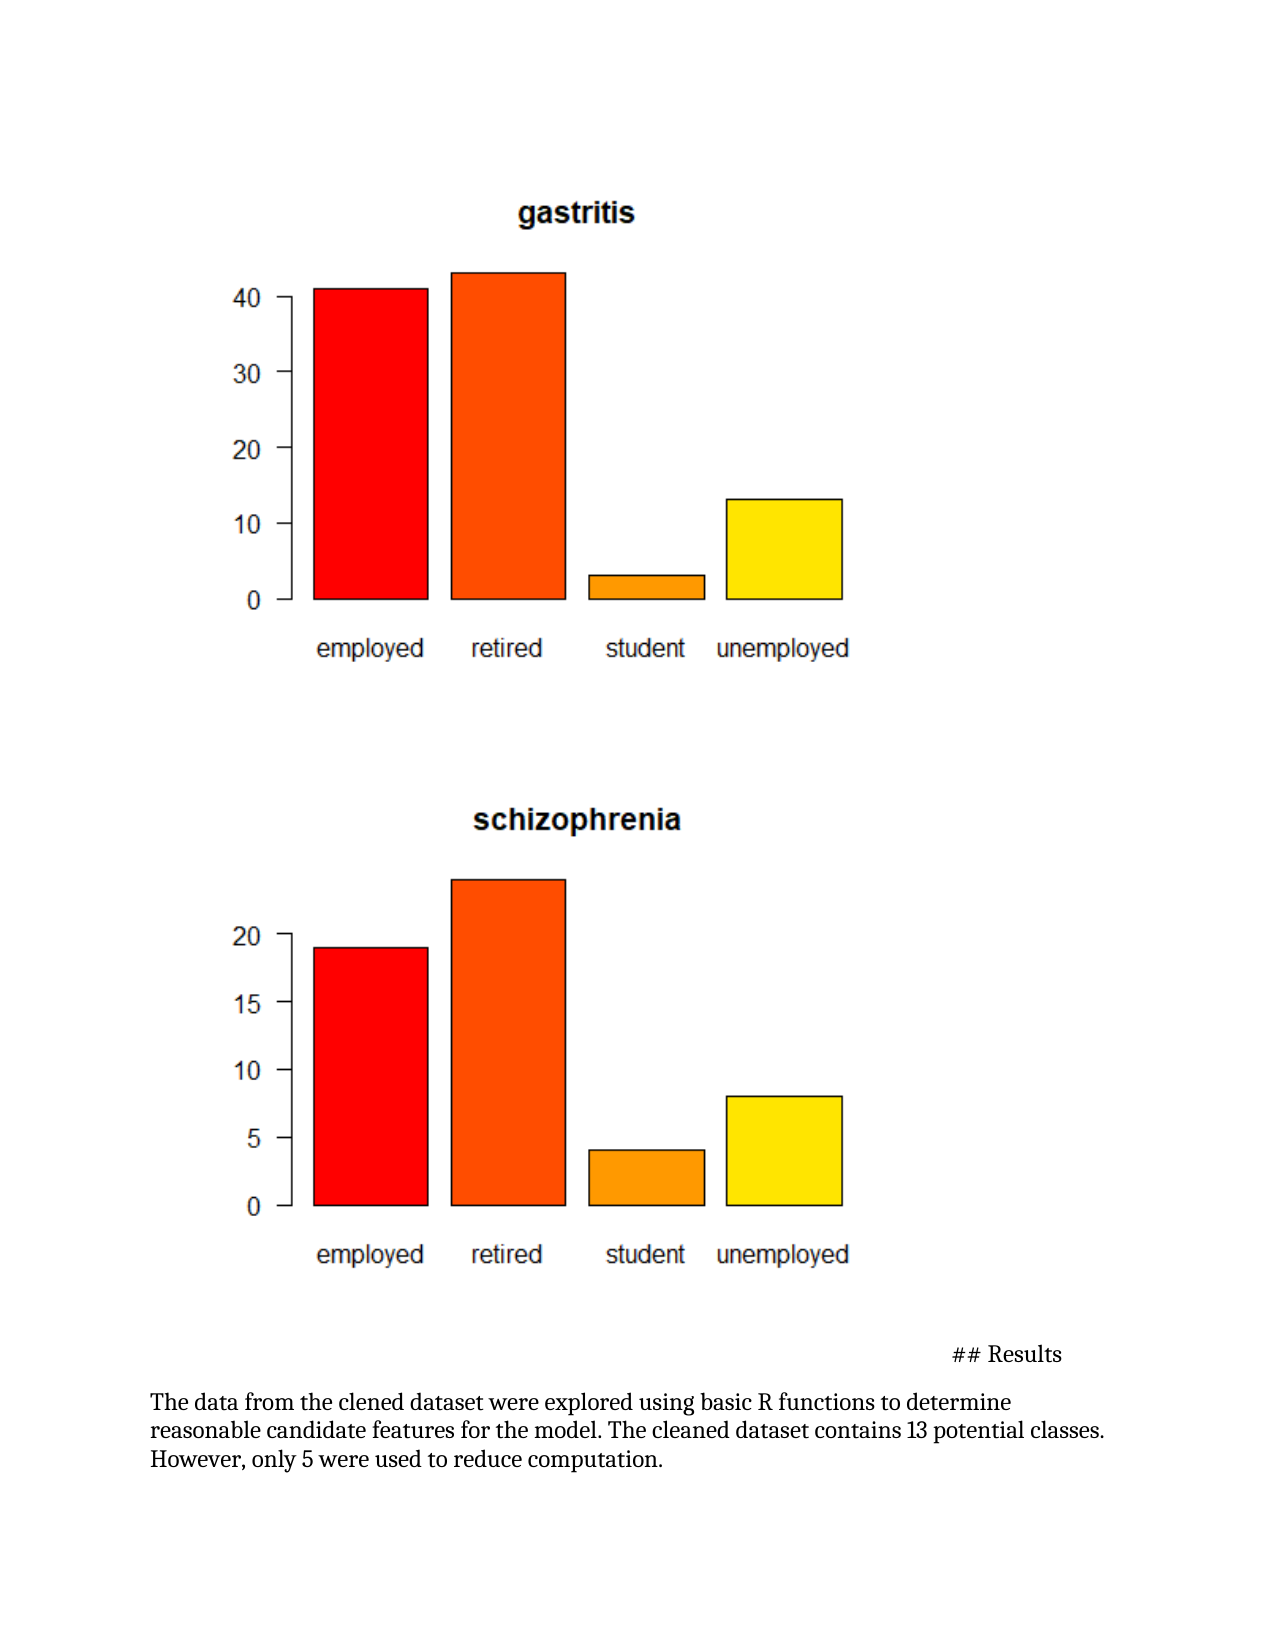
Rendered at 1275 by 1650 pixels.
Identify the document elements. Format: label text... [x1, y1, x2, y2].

picture [168, 150, 927, 1363]
text The data from the clened dataset were explored using basic R functions to determine reasonable candidate features for the model. The cleaned dataset contains 13 potential classes. However, only 5 were used to reduce computation. [150, 1388, 1125, 1474]
